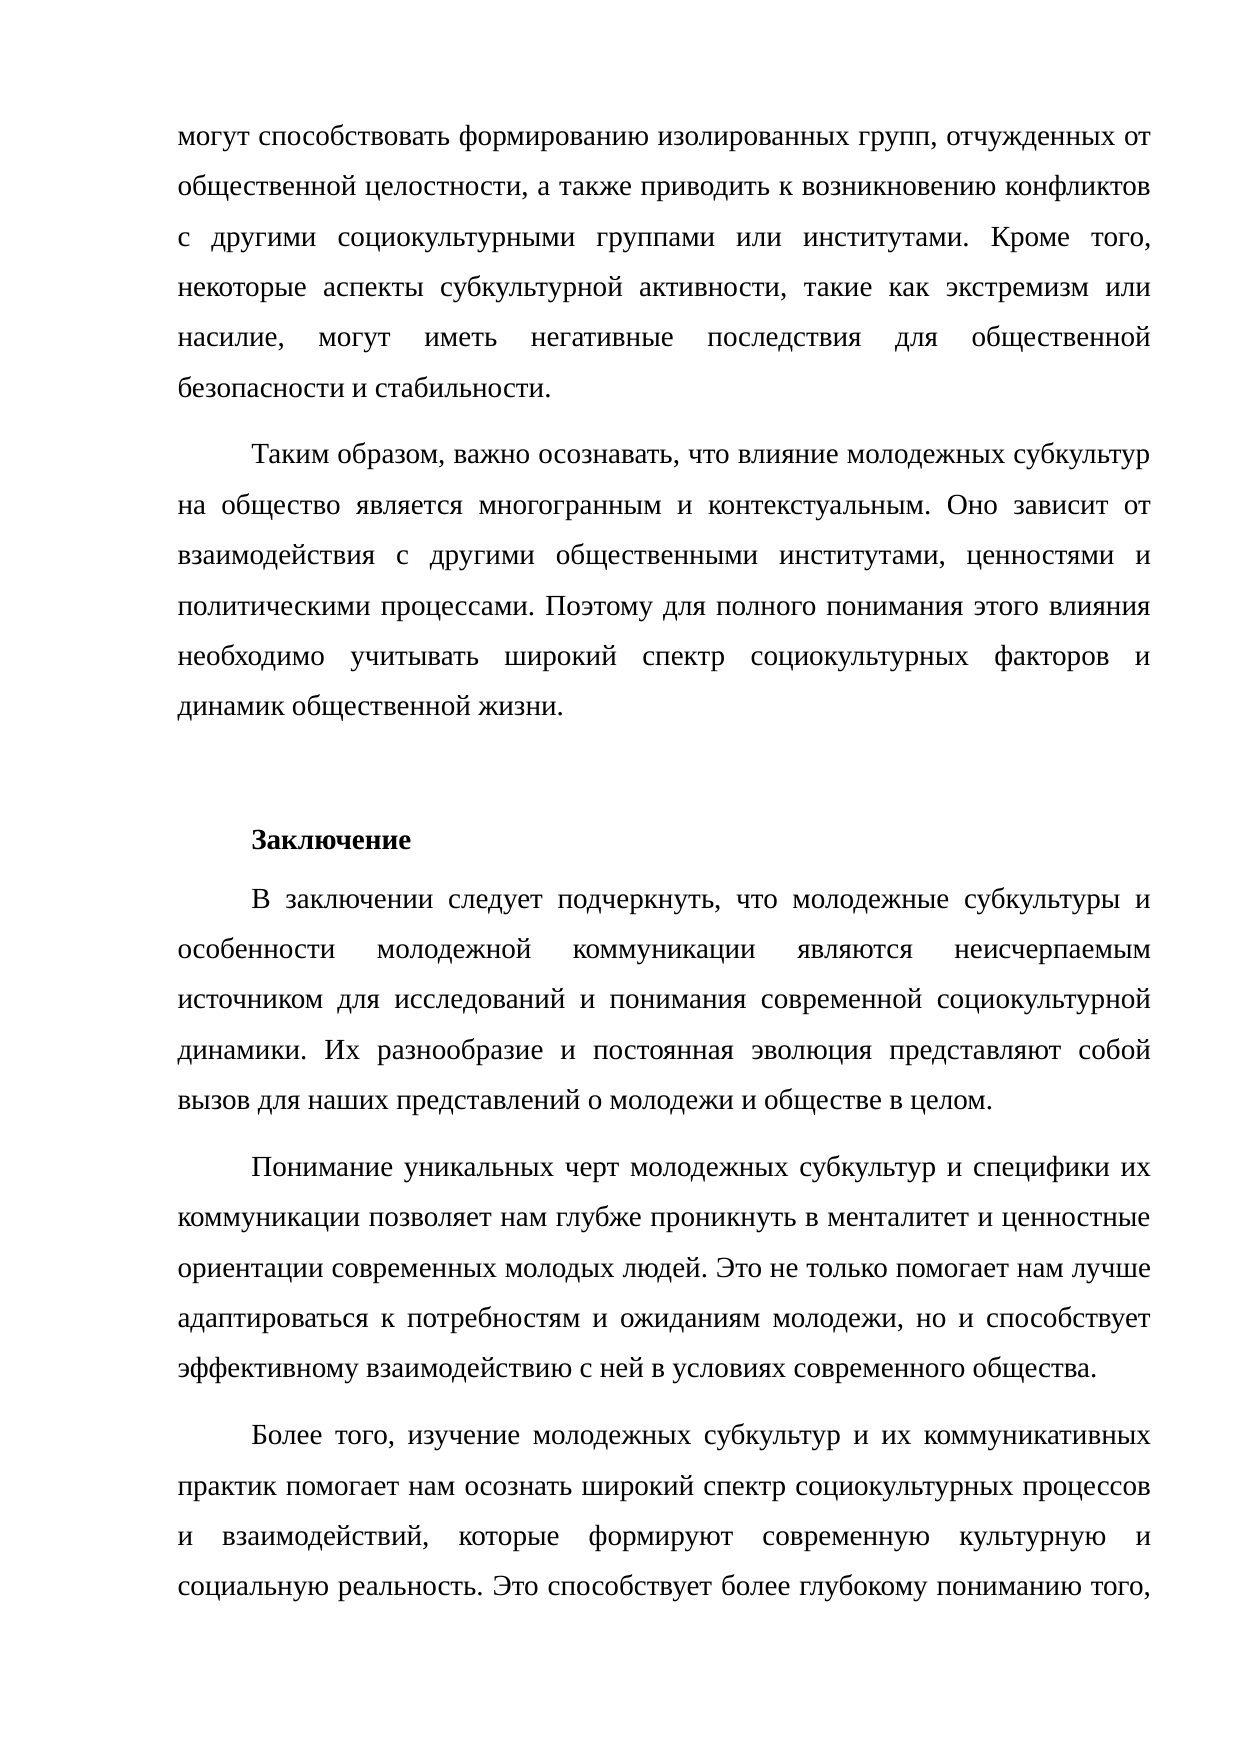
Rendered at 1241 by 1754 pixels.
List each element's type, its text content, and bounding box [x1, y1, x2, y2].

text Понимание уникальных черт молодежных субкультур и специфики их коммуникации позволяет нам глубже проникнуть в менталитет и ценностные ориентации современных молодых людей. Это не только помогает нам лучше адаптироваться к потребностям и ожиданиям молодежи, но и способствует эффективному взаимодействию с ней в условиях современного общества. [177, 1149, 1152, 1384]
text В заключении следует подчеркнуть, что молодежные субкультуры и особенности молодежной коммуникации являются неисчерпаемым источником для исследований и понимания современной социокультурной динамики. Их разнообразие и постоянная эволюция представляют собой вызов для наших представлений о молодежи и обществе в целом. [177, 881, 1152, 1116]
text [177, 1417, 1152, 1602]
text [177, 118, 1152, 403]
text Таким образом, важно осознавать, что влияние молодежных субкультур на общество является многогранным и контекстуальным. Оно зависит от взаимодействия с другими общественными институтами, ценностями и политическими процессами. Поэтому для полного понимания этого влияния необходимо учитывать широкий спектр социокультурных факторов и динамик общественной жизни. [177, 437, 1152, 722]
subtitle Заключение [177, 822, 1152, 856]
